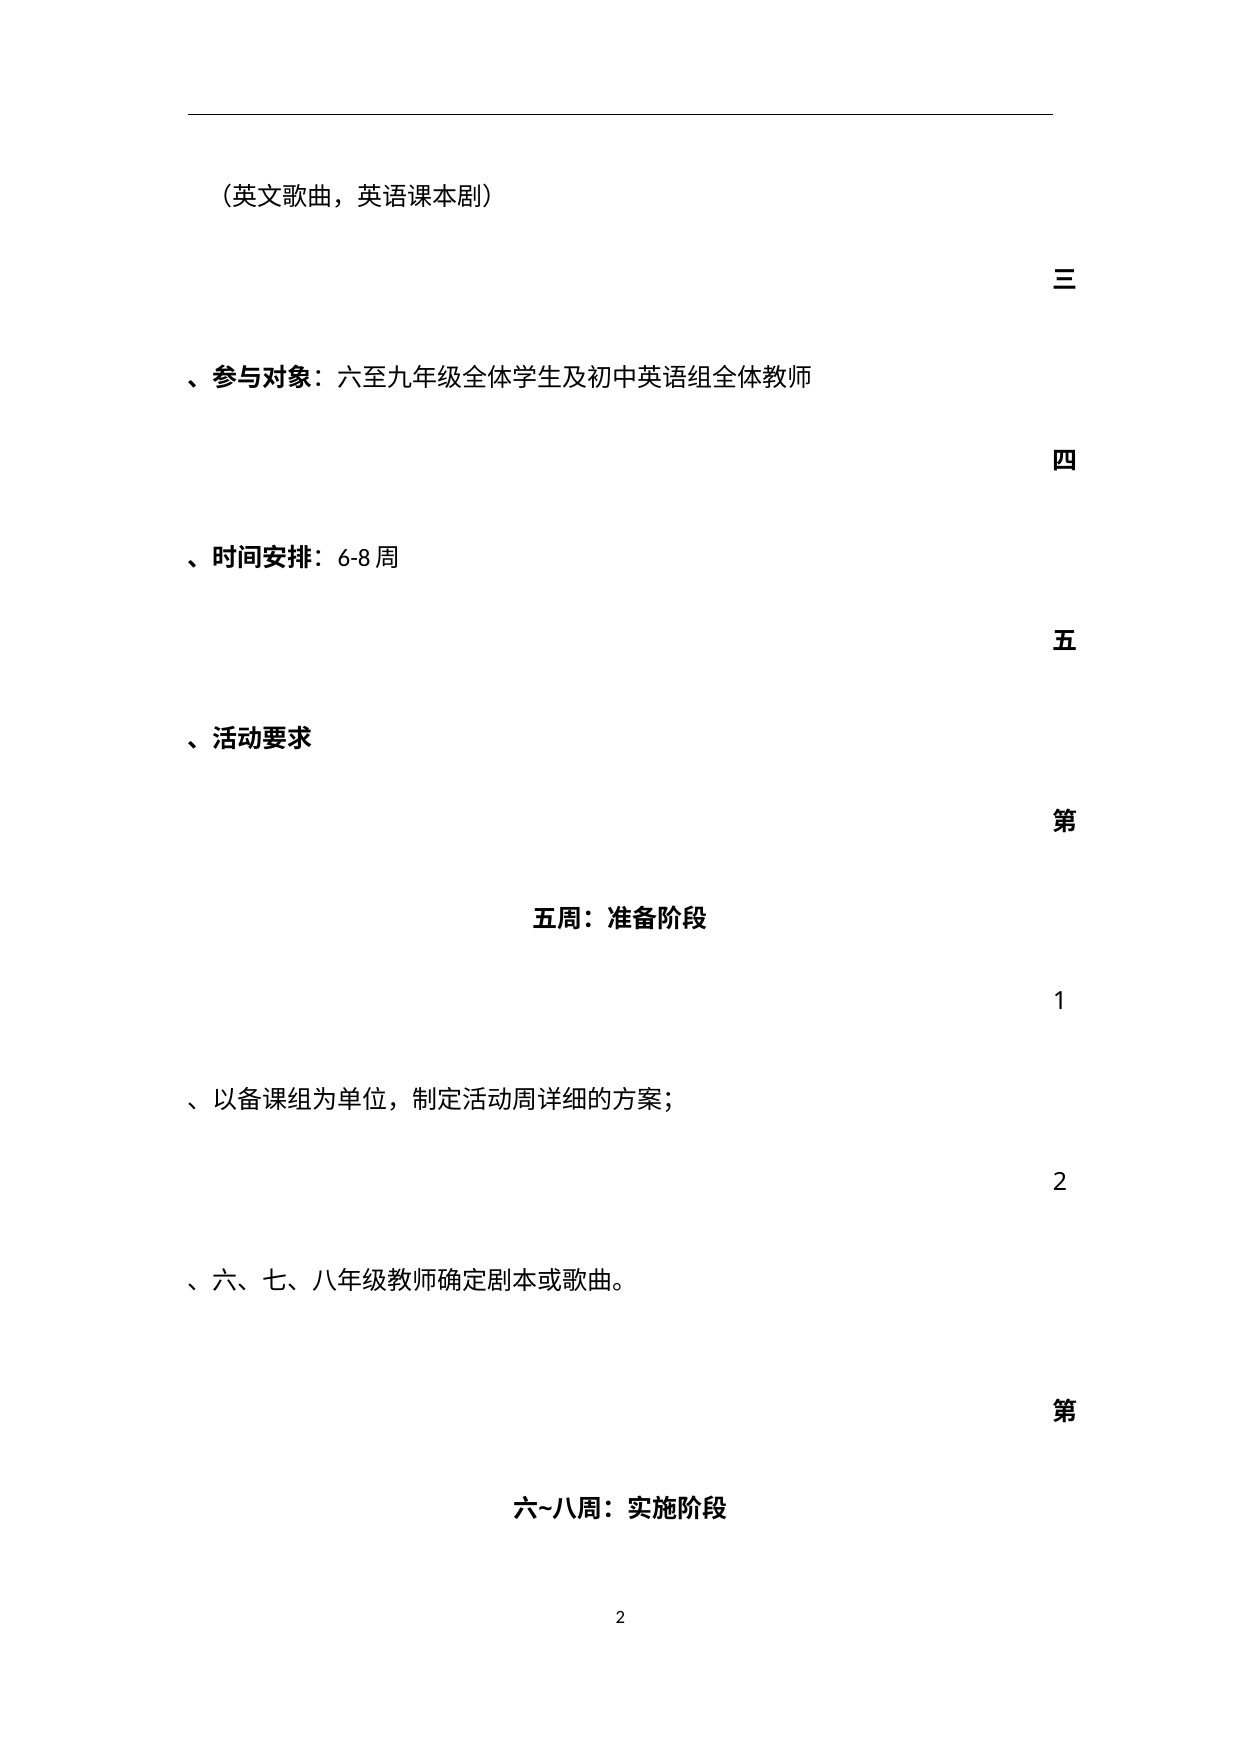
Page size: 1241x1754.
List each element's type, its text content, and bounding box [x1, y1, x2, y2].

text 第六~八周：实施阶段 [187, 1377, 1053, 1539]
text 四、时间安排：6-8周 [187, 426, 1053, 588]
text 五、活动要求 [187, 606, 1053, 769]
text （英文歌曲，英语课本剧） [187, 162, 1053, 227]
text 1、以备课组为单位，制定活动周详细的方案； [187, 968, 1053, 1130]
text 第五周：准备阶段 [187, 787, 1053, 949]
text 2、六、七、八年级教师确定剧本或歌曲。 [187, 1148, 1053, 1311]
text 三、参与对象：六至九年级全体学生及初中英语组全体教师 [187, 245, 1053, 408]
